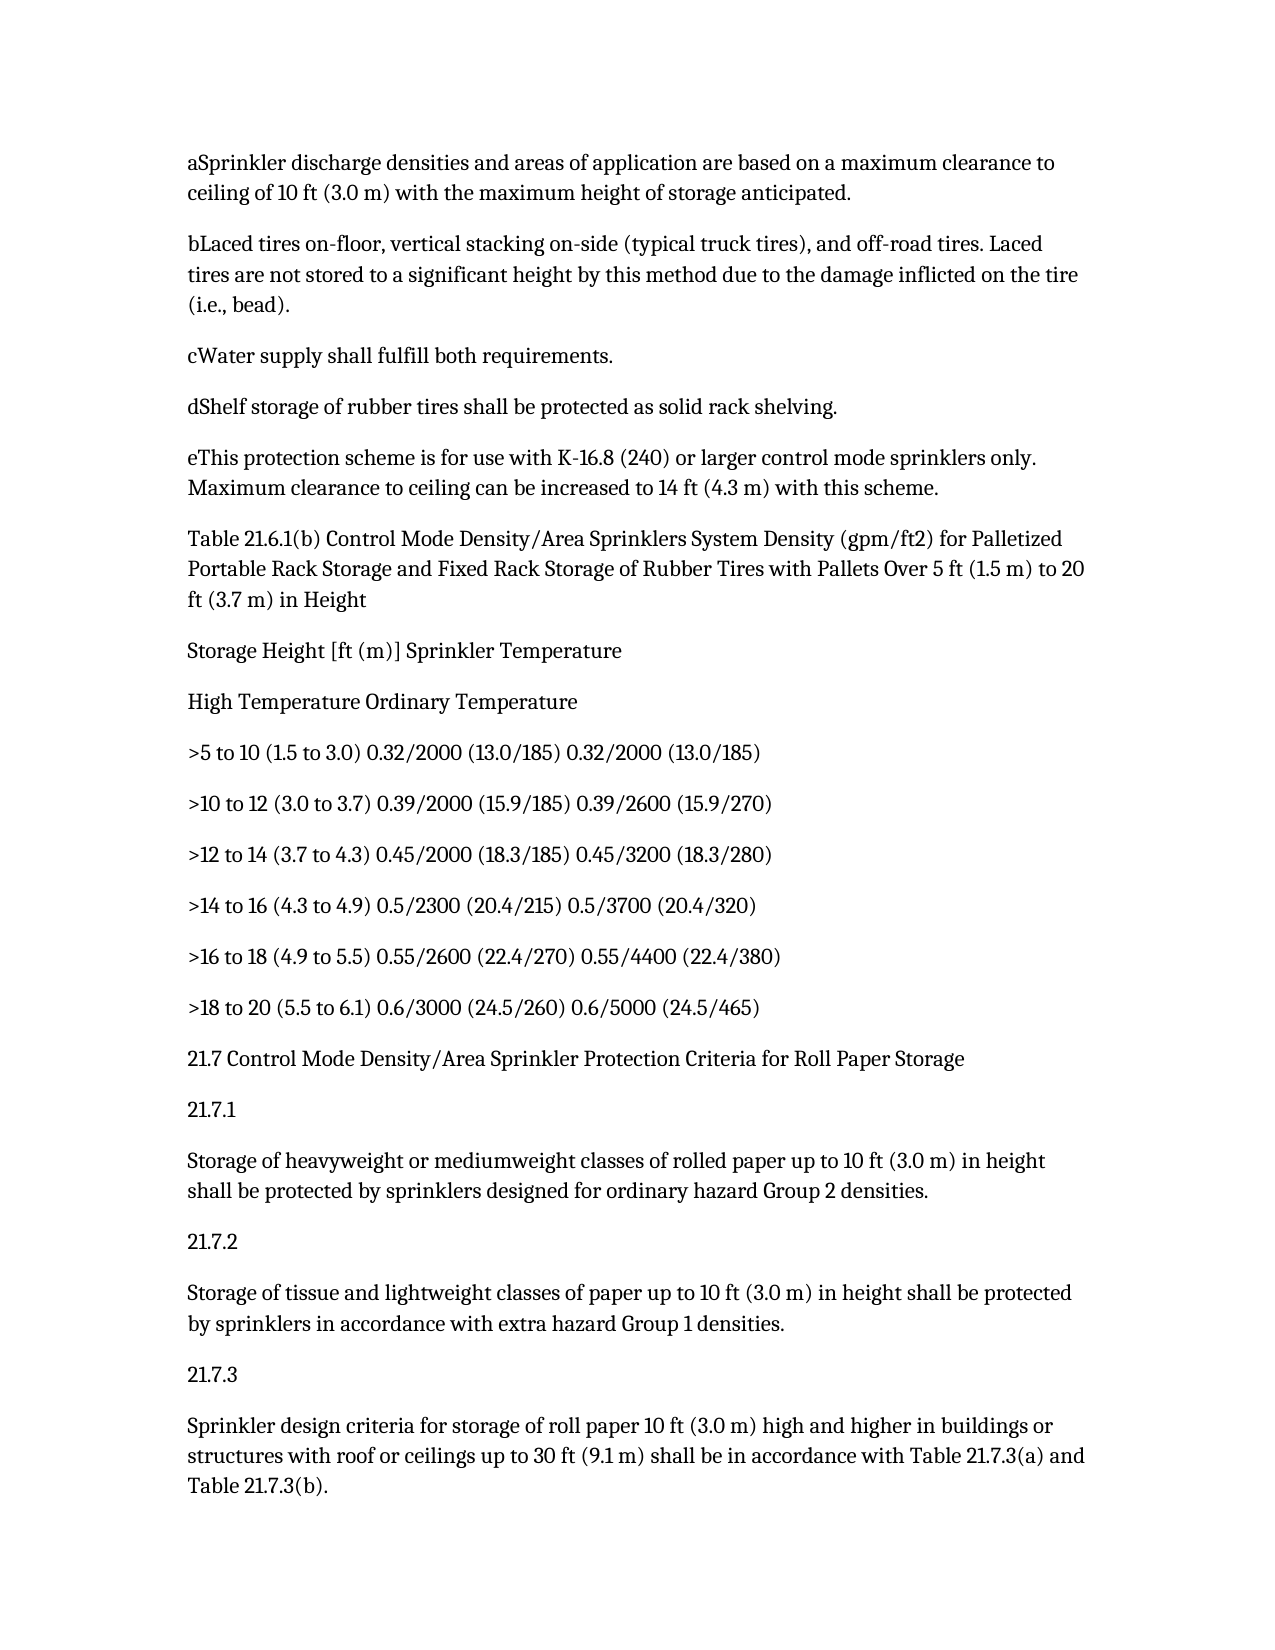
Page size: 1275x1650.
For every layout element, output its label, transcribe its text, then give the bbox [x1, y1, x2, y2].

text cWater supply shall fulfill both requirements. [187, 343, 1087, 369]
text 21.7.2 [187, 1229, 1087, 1256]
text High Temperature Ordinary Temperature [187, 688, 1087, 715]
text 21.7.3 [187, 1361, 1087, 1388]
text >10 to 12 (3.0 to 3.7) 0.39/2000 (15.9/185) 0.39/2600 (15.9/270) [187, 791, 1087, 817]
text 21.7.1 [187, 1097, 1087, 1123]
text Table 21.6.1(b) Control Mode Density/Area Sprinklers System Density (gpm/ft2) for Palletized Portable Rack Storage and Fixed Rack Storage of Rubber Tires with Pallets Over 5 ft (1.5 m) to 20 ft (3.7 m) in Height [187, 526, 1087, 613]
text eThis protection scheme is for use with K-16.8 (240) or larger control mode sprinklers only. Maximum clearance to ceiling can be increased to 14 ft (4.3 m) with this scheme. [187, 445, 1087, 501]
text dShelf storage of rubber tires shall be protected as solid rack shelving. [187, 394, 1087, 420]
text >5 to 10 (1.5 to 3.0) 0.32/2000 (13.0/185) 0.32/2000 (13.0/185) [187, 739, 1087, 766]
text aSprinkler discharge densities and areas of application are based on a maximum clearance to ceiling of 10 ft (3.0 m) with the maximum height of storage anticipated. [187, 150, 1087, 207]
text >12 to 14 (3.7 to 4.3) 0.45/2000 (18.3/185) 0.45/3200 (18.3/280) [187, 842, 1087, 868]
text >14 to 16 (4.3 to 4.9) 0.5/2300 (20.4/215) 0.5/3700 (20.4/320) [187, 893, 1087, 919]
text >16 to 18 (4.9 to 5.5) 0.55/2600 (22.4/270) 0.55/4400 (22.4/380) [187, 944, 1087, 970]
text 21.7 Control Mode Density/Area Sprinkler Protection Criteria for Roll Paper Storage [187, 1046, 1087, 1072]
text Storage of heavyweight or mediumweight classes of rolled paper up to 10 ft (3.0 m) in height shall be protected by sprinklers designed for ordinary hazard Group 2 densities. [187, 1148, 1087, 1204]
text bLaced tires on-floor, vertical stacking on-side (typical truck tires), and off-road tires. Laced tires are not stored to a significant height by this method due to the damage inflicted on the tire (i.e., bead). [187, 231, 1087, 318]
text Storage of tissue and lightweight classes of paper up to 10 ft (3.0 m) in height shall be protected by sprinklers in accordance with extra hazard Group 1 densities. [187, 1280, 1087, 1337]
text Storage Height [ft (m)] Sprinkler Temperature [187, 637, 1087, 664]
text >18 to 20 (5.5 to 6.1) 0.6/3000 (24.5/260) 0.6/5000 (24.5/465) [187, 995, 1087, 1021]
text Sprinkler design criteria for storage of roll paper 10 ft (3.0 m) high and higher in buildings or structures with roof or ceilings up to 30 ft (9.1 m) shall be in accordance with Table 21.7.3(a) and Table 21.7.3(b). [187, 1412, 1087, 1499]
